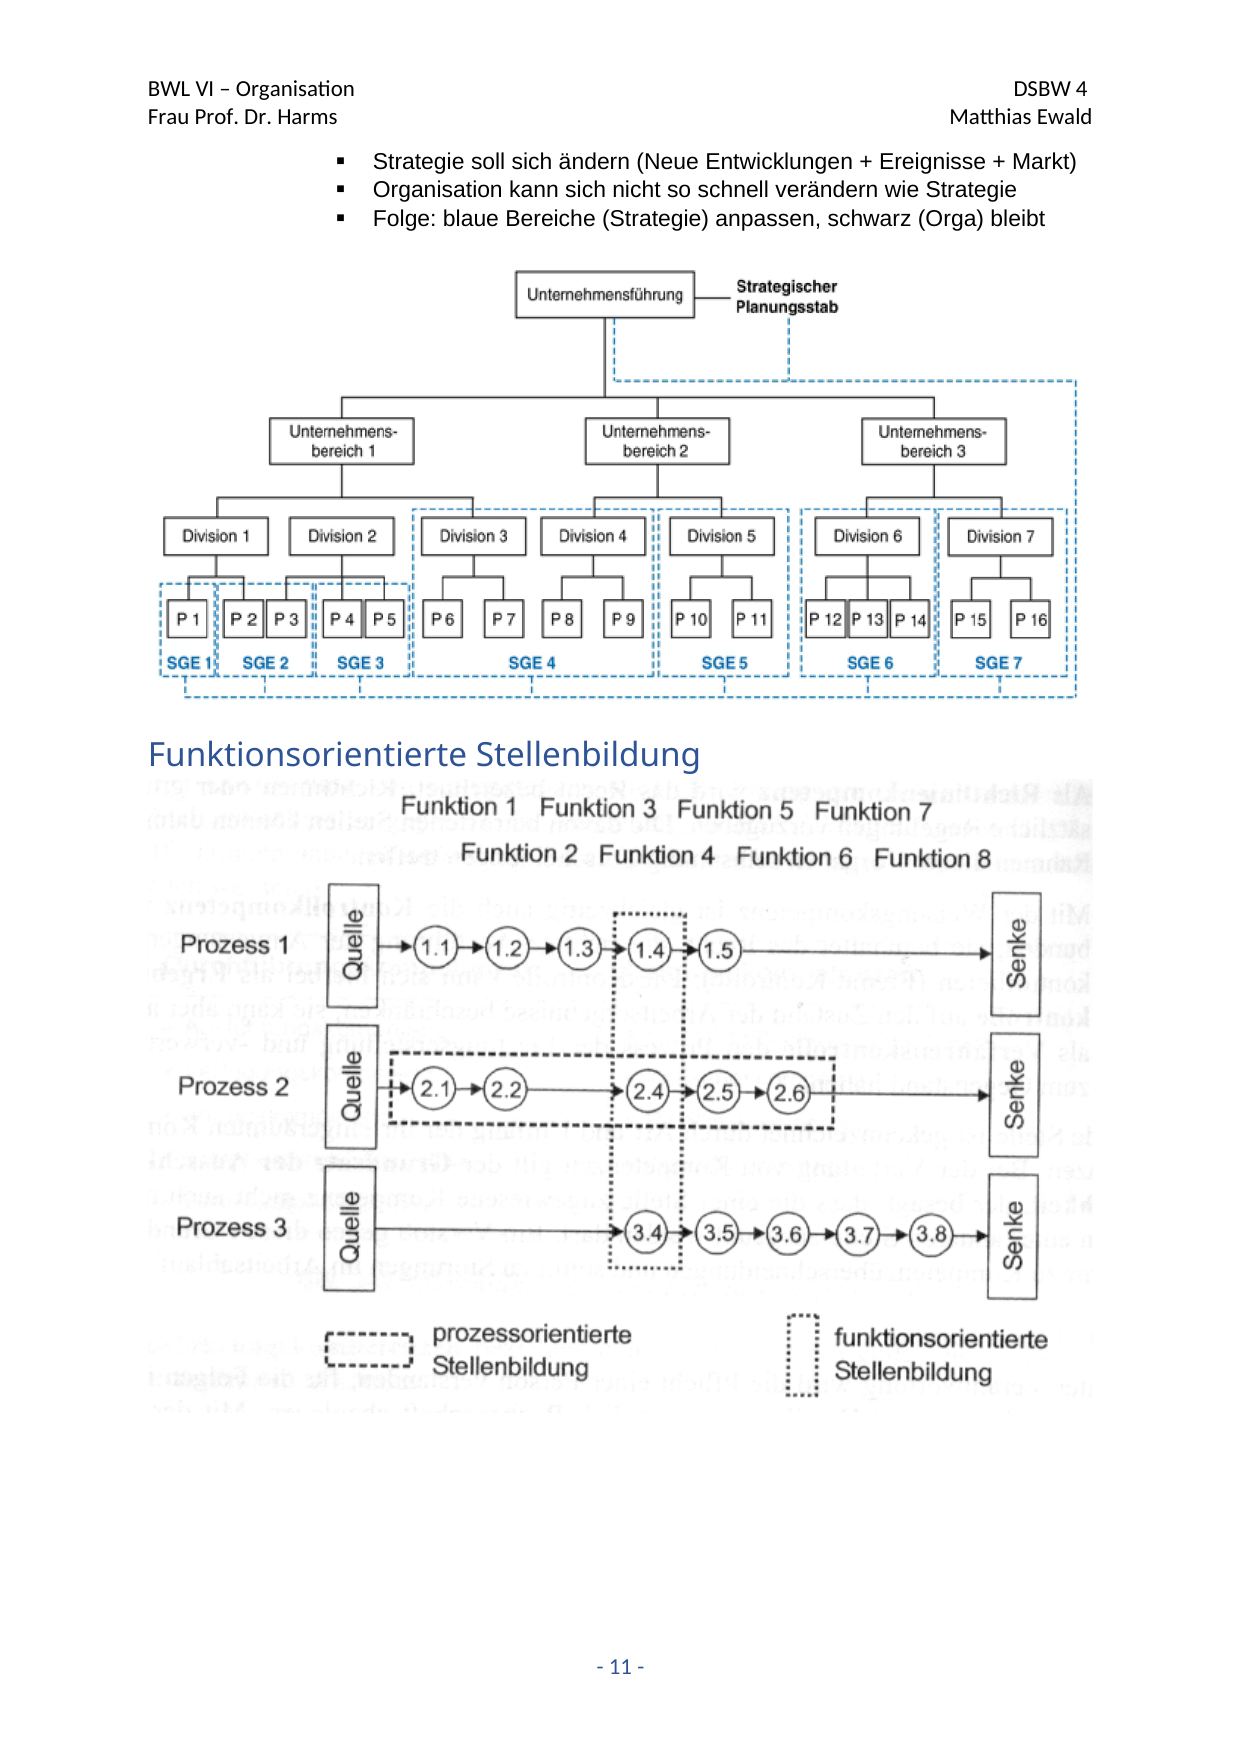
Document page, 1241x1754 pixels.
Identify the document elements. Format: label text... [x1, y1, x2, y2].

picture [147, 249, 1093, 704]
subtitle Funktionsorientierte Stellenbildung [148, 730, 1093, 776]
list Organisation kann sich nicht so schnell verändern wie Strategie [335, 176, 1093, 202]
list Strategie soll sich ändern (Neue Entwicklungen + Ereignisse + Markt) [335, 148, 1093, 174]
list Folge: blaue Bereiche (Strategie) anpassen, schwarz (Orga) bleibt [335, 204, 1093, 231]
